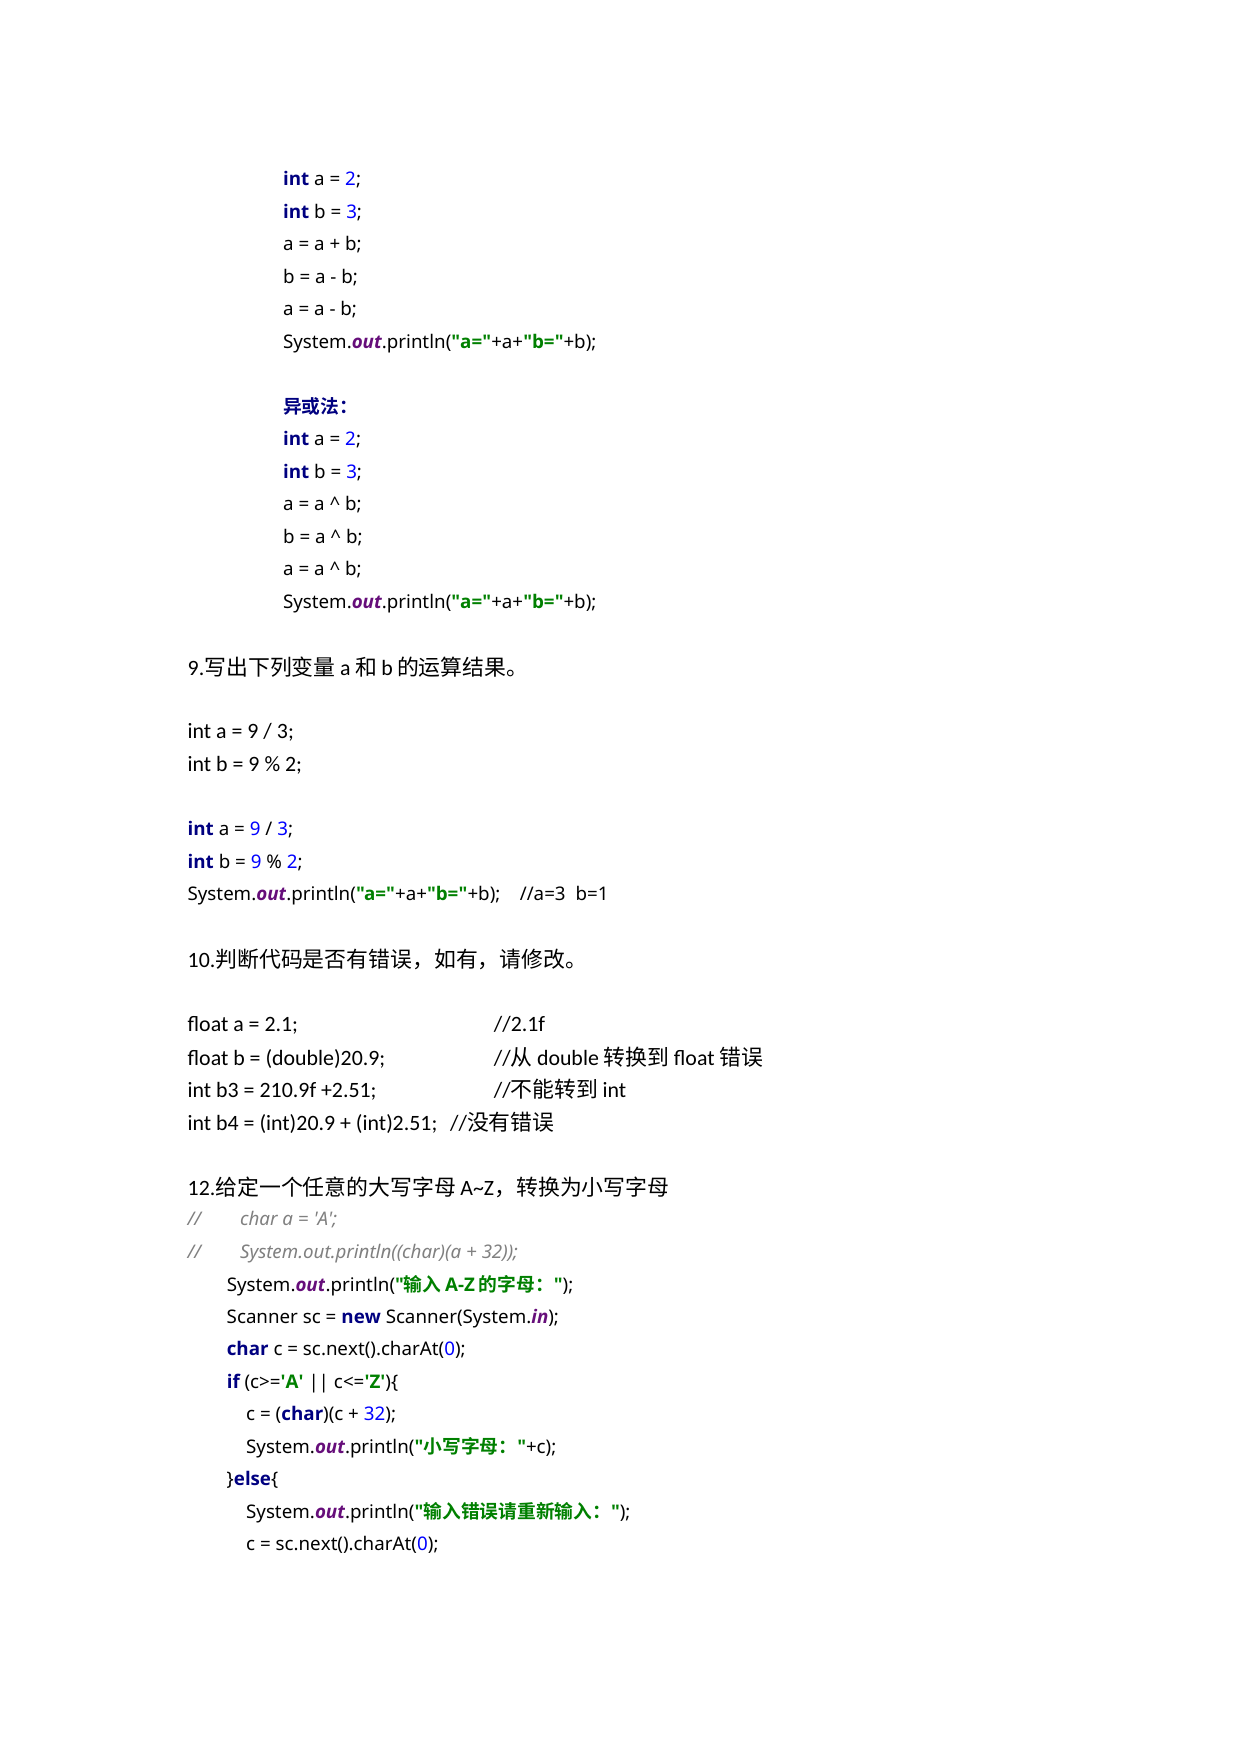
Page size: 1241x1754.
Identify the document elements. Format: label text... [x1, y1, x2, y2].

text 9.写出下列变量a和b的运算结果。 [187, 649, 1053, 682]
text int b = 9 % 2; [187, 747, 1053, 779]
text float b = (double)20.9; //从double 转换到float 错误 [187, 1039, 1053, 1072]
text int a = 2; int b = 3; a = a + b; b = a - b; a = a - b; System.out.println("a="+a+"b="+b); [187, 162, 1053, 357]
text float a = 2.1; //2.1f [187, 1007, 1053, 1039]
text 异或法： [187, 389, 1053, 422]
text // char a = 'A'; // System.out.println((char)(a + 32)); System.out.println("输入A-Z的字母："); Scanner sc = new Scanner(System.in); char c = sc.next().charAt(0); if (c>='A' || c<='Z'){ c = (char)(c + 32); System.out.println("小写字母："+c); }else{ System.out.println("输入错误请重新输入："); c = sc.next().charAt(0); [187, 1202, 1053, 1559]
text 12.给定一个任意的大写字母A~Z，转换为小写字母 [187, 1169, 1053, 1202]
text int a = 9 / 3; [187, 714, 1053, 747]
text int a = 9 / 3; int b = 9 % 2; System.out.println("a="+a+"b="+b); //a=3 b=1 [187, 812, 1053, 909]
text int a = 2; int b = 3; a = a ^ b; b = a ^ b; a = a ^ b; System.out.println("a="+a+"b="+b); [187, 422, 1053, 617]
text int b4 = (int)20.9 + (int)2.51; //没有错误 [187, 1104, 1053, 1137]
text 10.判断代码是否有错误，如有，请修改。 [187, 942, 1053, 974]
text int b3 = 210.9f +2.51; //不能转到int [187, 1072, 1053, 1104]
